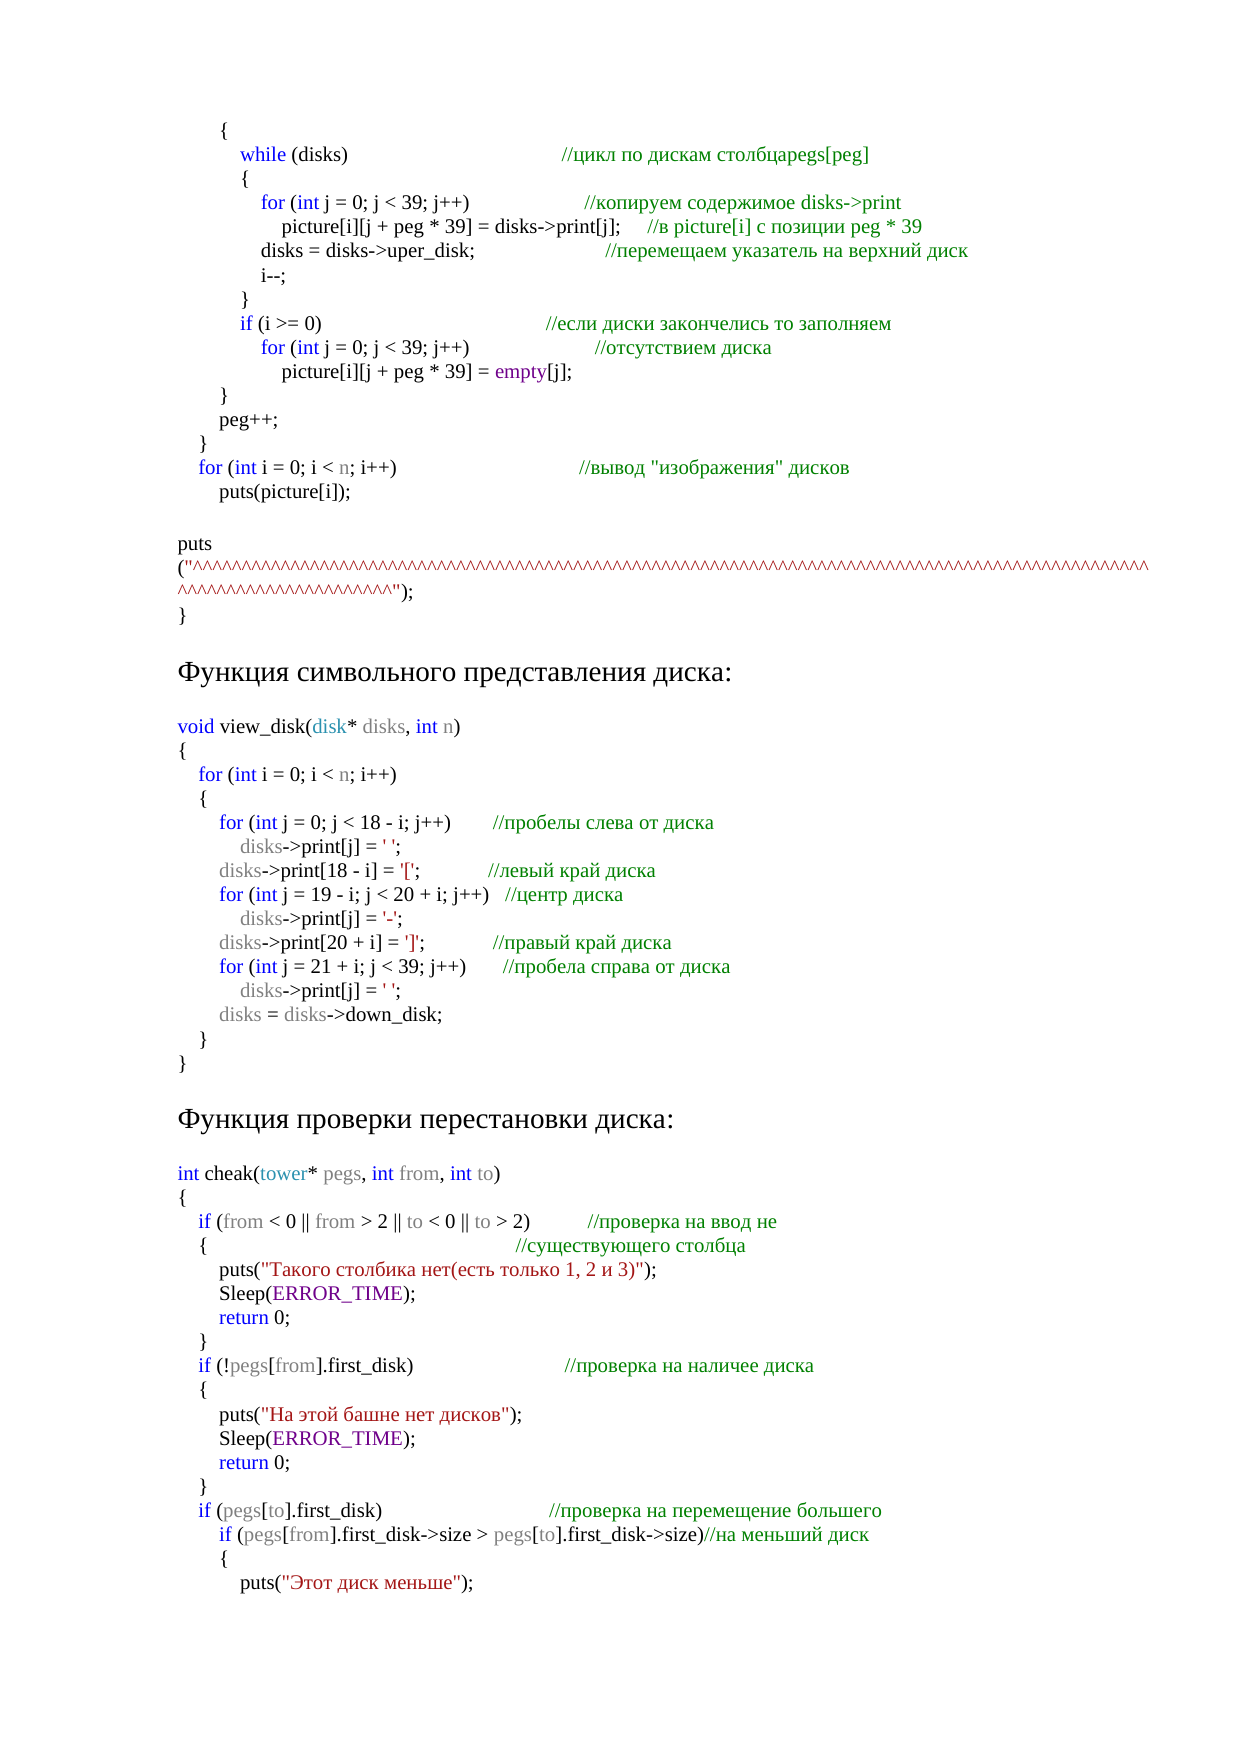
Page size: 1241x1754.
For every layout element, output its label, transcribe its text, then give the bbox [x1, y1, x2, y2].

text } [177, 1051, 1152, 1074]
text Sleep(ERROR_TIME); [177, 1281, 1152, 1305]
text { [177, 738, 1152, 762]
text puts("^^^^^^^^^^^^^^^^^^^^^^^^^^^^^^^^^^^^^^^^^^^^^^^^^^^^^^^^^^^^^^^^^^^^^^^^^^^^^^^^^^^^^^^^^^^^^^^^^^^^^^^^^^^^^^^^^^^^^^^^"); [177, 503, 1152, 603]
text disks->print[j] = '-'; [177, 906, 1152, 930]
text disks->print[18 - i] = '['; //левый край диска [177, 858, 1152, 882]
text if (pegs[from].first_disk->size > pegs[to].first_disk->size)//на меньший диск [177, 1522, 1152, 1546]
text } [177, 383, 1152, 407]
text return 0; [177, 1305, 1152, 1329]
text for (int j = 0; j < 39; j++) //отсутствием диска [177, 335, 1152, 359]
text puts("На этой башне нет дисков"); [177, 1401, 1152, 1426]
text } [177, 1329, 1152, 1353]
text } [177, 1474, 1152, 1498]
text disks = disks->down_disk; [177, 1002, 1152, 1026]
text } [177, 287, 1152, 311]
text } [177, 1026, 1152, 1051]
text for (int j = 21 + i; j < 39; j++) //пробела справа от диска [177, 954, 1152, 978]
text for (int i = 0; i < n; i++) [177, 762, 1152, 786]
text Функция символьного представления диска: [177, 654, 1152, 687]
text { [177, 118, 1152, 142]
text } [177, 603, 1152, 627]
text int cheak(tower* pegs, int from, int to) [177, 1161, 1152, 1185]
text { [177, 1377, 1152, 1401]
text while (disks) //цикл по дискам столбцаpegs[peg] [177, 142, 1152, 166]
text puts("Такого столбика нет(есть только 1, 2 и 3)"); [177, 1257, 1152, 1281]
text for (int i = 0; i < n; i++) //вывод "изображения" дисков [177, 455, 1152, 479]
text picture[i][j + peg * 39] = disks->print[j]; //в picture[i] с позиции peg * 39 [177, 214, 1152, 238]
text } [177, 431, 1152, 455]
text for (int j = 0; j < 18 - i; j++) //пробелы слева от диска [177, 810, 1152, 834]
text Функция проверки перестановки диска: [177, 1101, 1152, 1134]
text return 0; [177, 1449, 1152, 1474]
text peg++; [177, 407, 1152, 431]
text puts("Этот диск меньше"); [177, 1570, 1152, 1594]
text disks->print[j] = ' '; [177, 978, 1152, 1002]
text { [177, 166, 1152, 190]
text disks = disks->uper_disk; //перемещаем указатель на верхний диск [177, 238, 1152, 262]
text { [177, 786, 1152, 810]
text for (int j = 0; j < 39; j++) //копируем содержимое disks->print [177, 190, 1152, 214]
text Sleep(ERROR_TIME); [177, 1426, 1152, 1449]
text if (pegs[to].first_disk) //проверка на перемещение большего [177, 1498, 1152, 1522]
text puts(picture[i]); [177, 479, 1152, 503]
text { [177, 1185, 1152, 1209]
text disks->print[j] = ' '; [177, 834, 1152, 858]
text disks->print[20 + i] = ']'; //правый край диска [177, 930, 1152, 954]
text if (i >= 0) //если диски закончелись то заполняем [177, 311, 1152, 335]
text void view_disk(disk* disks, int n) [177, 714, 1152, 738]
text for (int j = 19 - i; j < 20 + i; j++) //центр диска [177, 882, 1152, 906]
text { [177, 1546, 1152, 1570]
text if (!pegs[from].first_disk) //проверка на наличее диска [177, 1353, 1152, 1377]
text if (from < 0 || from > 2 || to < 0 || to > 2) //проверка на ввод не [177, 1209, 1152, 1233]
text picture[i][j + peg * 39] = empty[j]; [177, 359, 1152, 383]
text i--; [177, 262, 1152, 287]
text { //существующего столбца [177, 1233, 1152, 1257]
